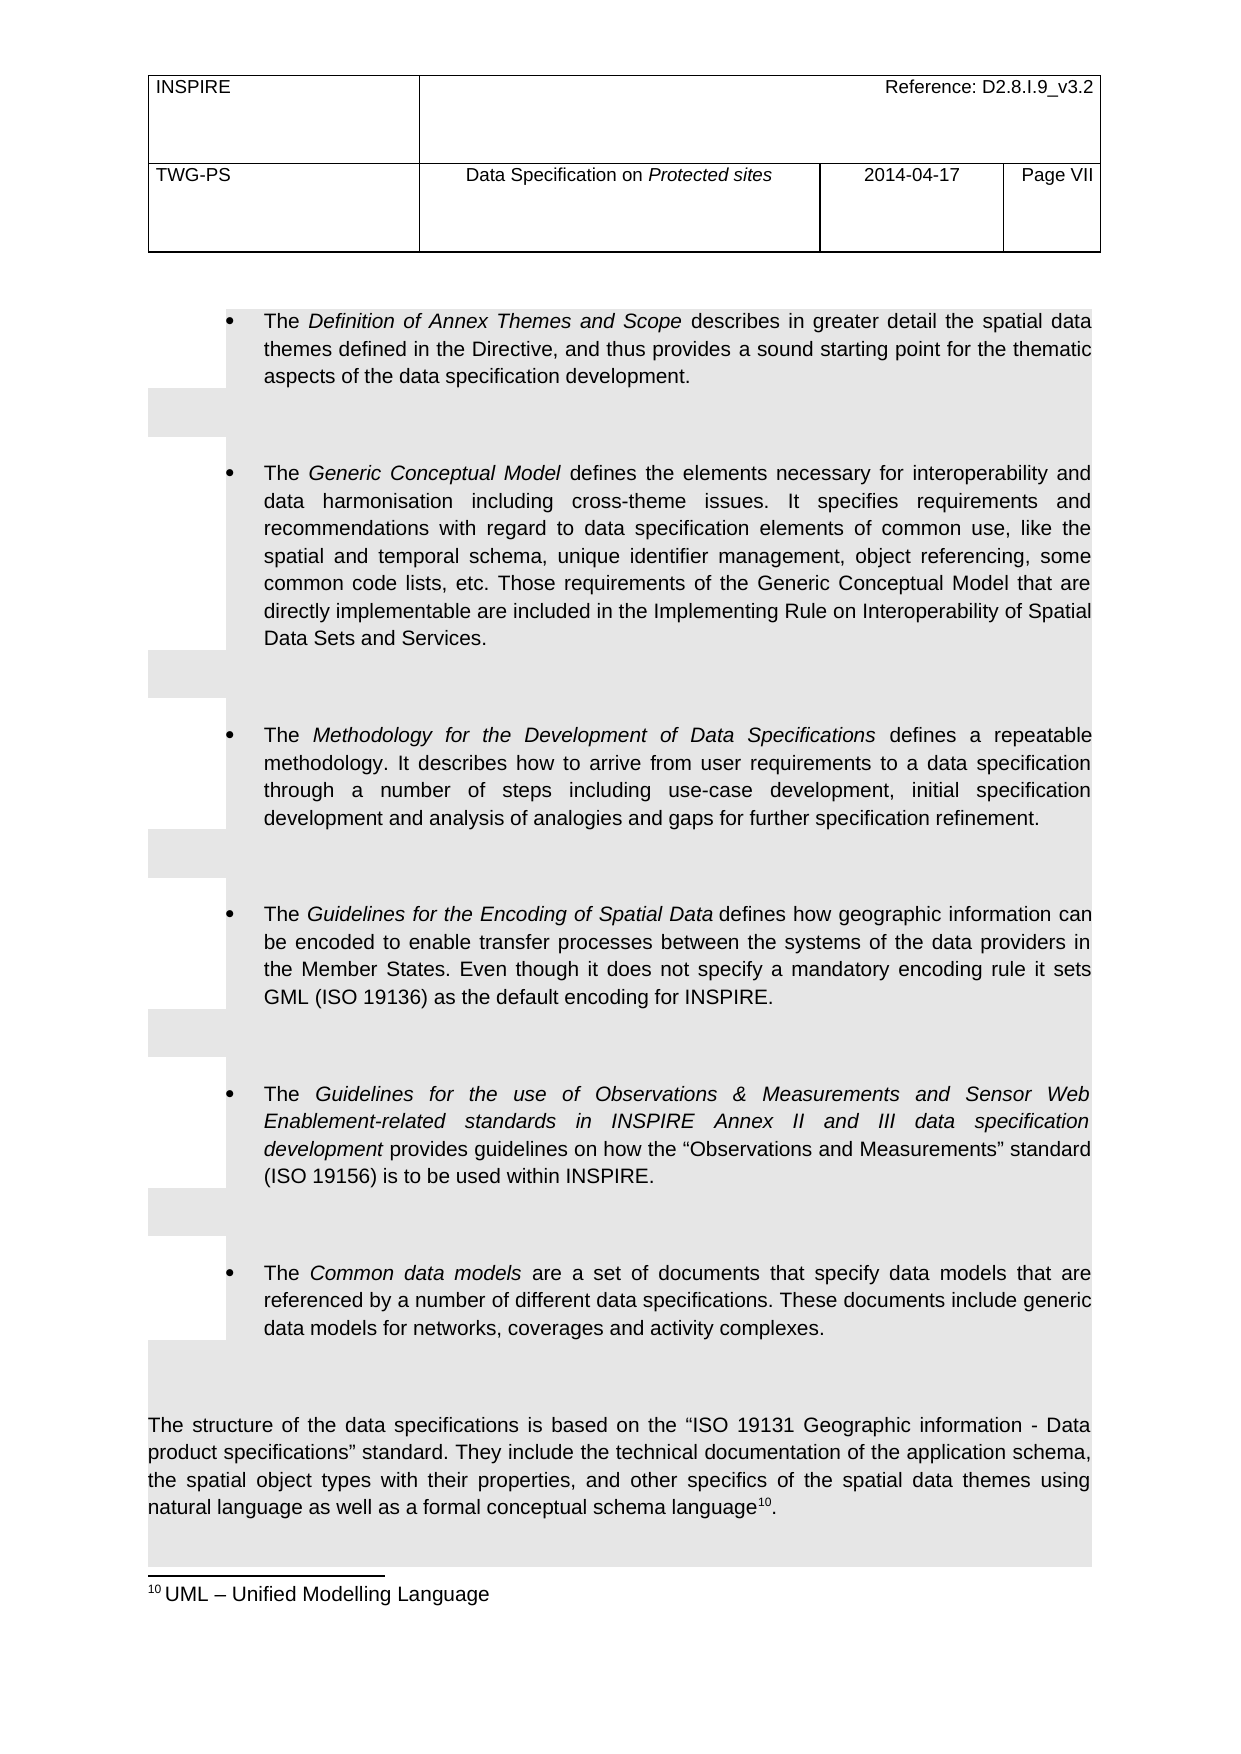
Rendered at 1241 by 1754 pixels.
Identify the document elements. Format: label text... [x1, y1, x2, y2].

list The Definition of Annex Themes and Scope describes in greater detail the spatial data themes defined in the Directive, and thus provides a sound starting point for the thematic aspects of the data specification development. [226, 309, 1092, 388]
text The structure of the data specifications is based on the “ISO 19131 Geographic information - Data product specifications” standard. They include the technical documentation of the application schema, the spatial object types with their properties, and other specifics of the spatial data themes using natural language as well as a formal conceptual schema language. [148, 1412, 1092, 1519]
list The Generic Conceptual Model defines the elements necessary for interoperability and data harmonisation including cross-theme issues. It specifies requirements and recommendations with regard to data specification elements of common use, like the spatial and temporal schema, unique identifier management, object referencing, some common code lists, etc. Those requirements of the Generic Conceptual Model that are directly implementable are included in the Implementing Rule on Interoperability of Spatial Data Sets and Services. [226, 461, 1092, 650]
list The Methodology for the Development of Data Specifications defines a repeatable methodology. It describes how to arrive from user requirements to a data specification through a number of steps including use-case development, initial specification development and analysis of analogies and gaps for further specification refinement. [226, 723, 1092, 829]
list The Common data models are a set of documents that specify data models that are referenced by a number of different data specifications. These documents include generic data models for networks, coverages and activity complexes. [226, 1261, 1092, 1340]
list The Guidelines for the Encoding of Spatial Data defines how geographic information can be encoded to enable transfer processes between the systems of the data providers in the Member States. Even though it does not specify a mandatory encoding rule it sets GML (ISO 19136) as the default encoding for INSPIRE. [226, 902, 1092, 1009]
list The Guidelines for the use of Observations & Measurements and Sensor Web Enablement-related standards in INSPIRE Annex II and III data specification development provides guidelines on how the “Observations and Measurements” standard (ISO 19156) is to be used within INSPIRE. [226, 1081, 1092, 1188]
